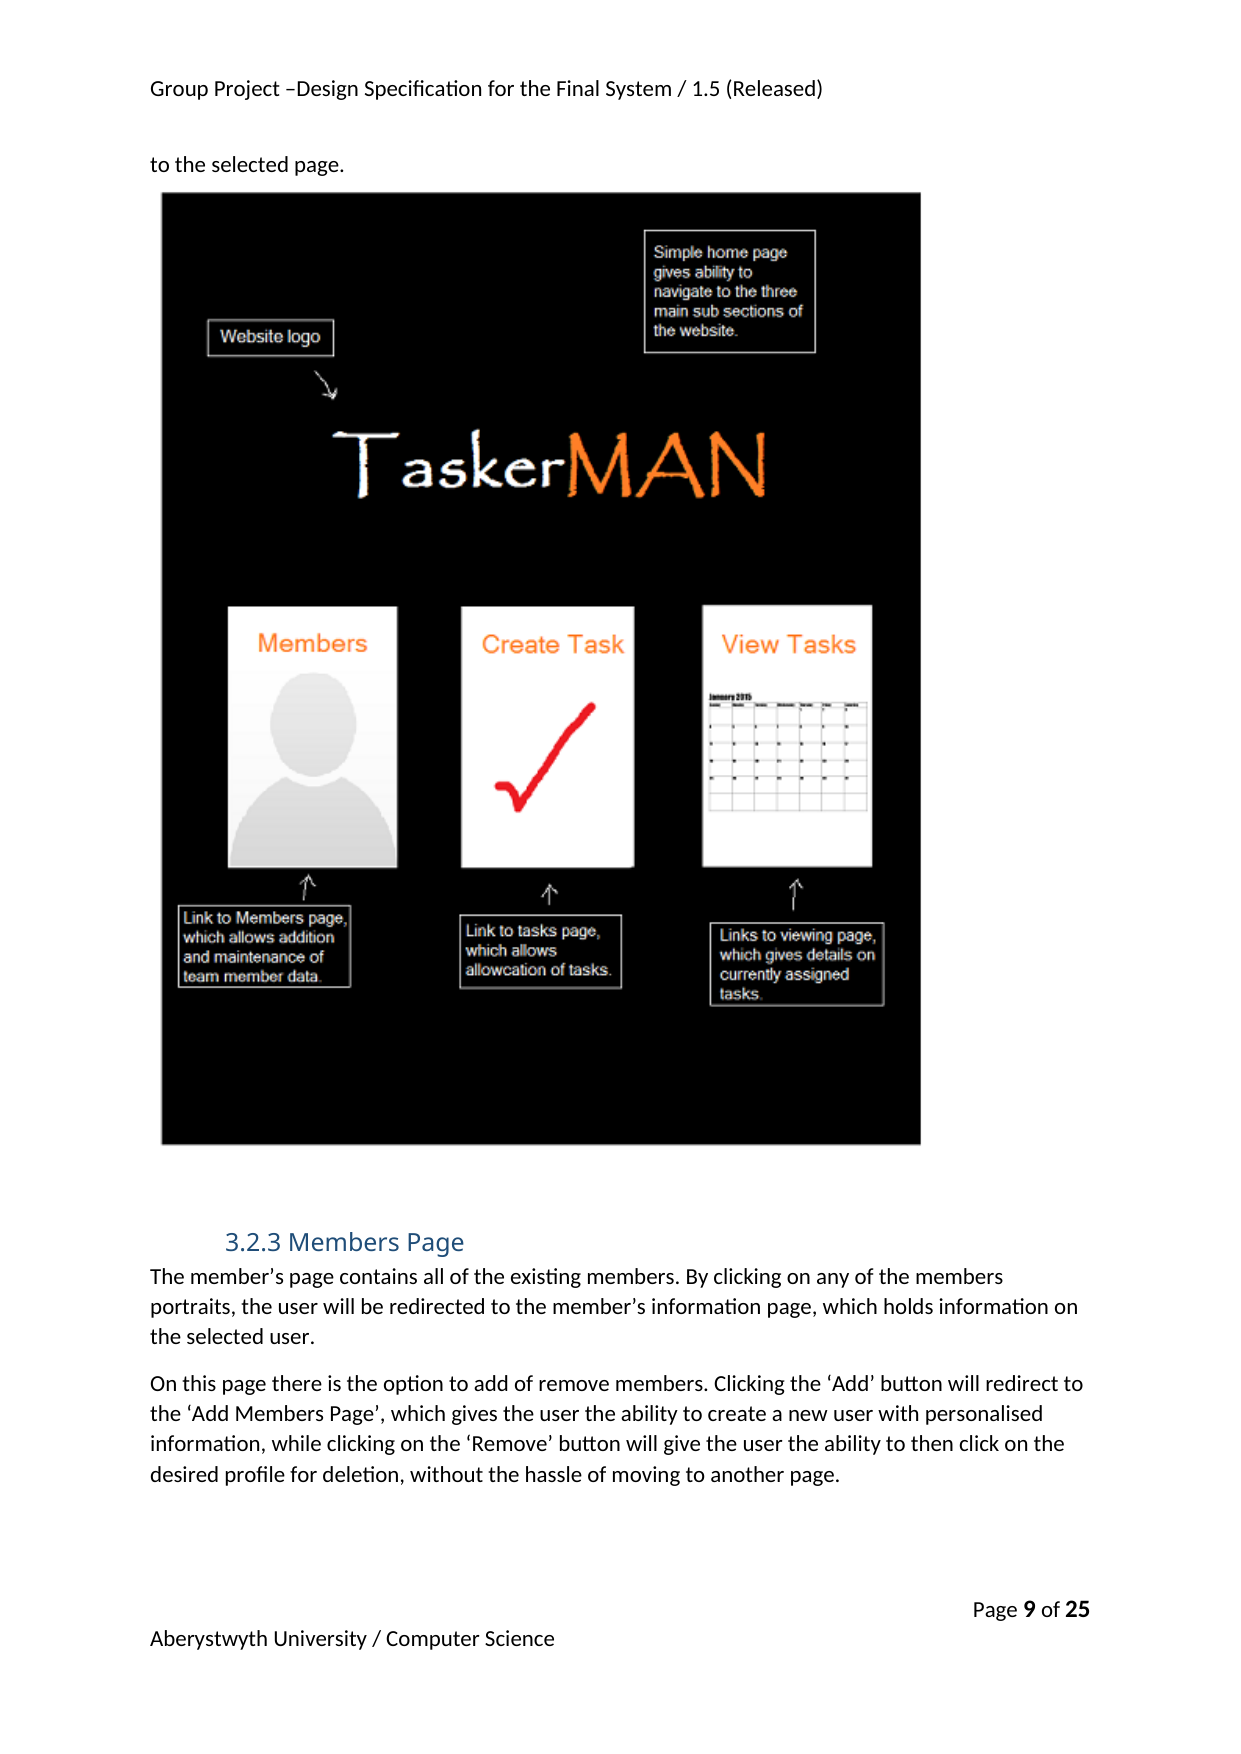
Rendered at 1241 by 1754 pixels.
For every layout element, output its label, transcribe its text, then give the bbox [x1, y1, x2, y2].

text On this page there is the option to add of remove members. Clicking the ‘Add’ button will redirect to the ‘Add Members Page’, which gives the user the ability to create a new user with personalised information, while clicking on the ‘Remove’ button will give the user the ability to then click on the desired profile for deletion, without the hassle of moving to another page. [150, 1369, 1090, 1488]
picture [150, 180, 932, 1157]
subtitle 3.2.3 Members Page [150, 1225, 1090, 1259]
